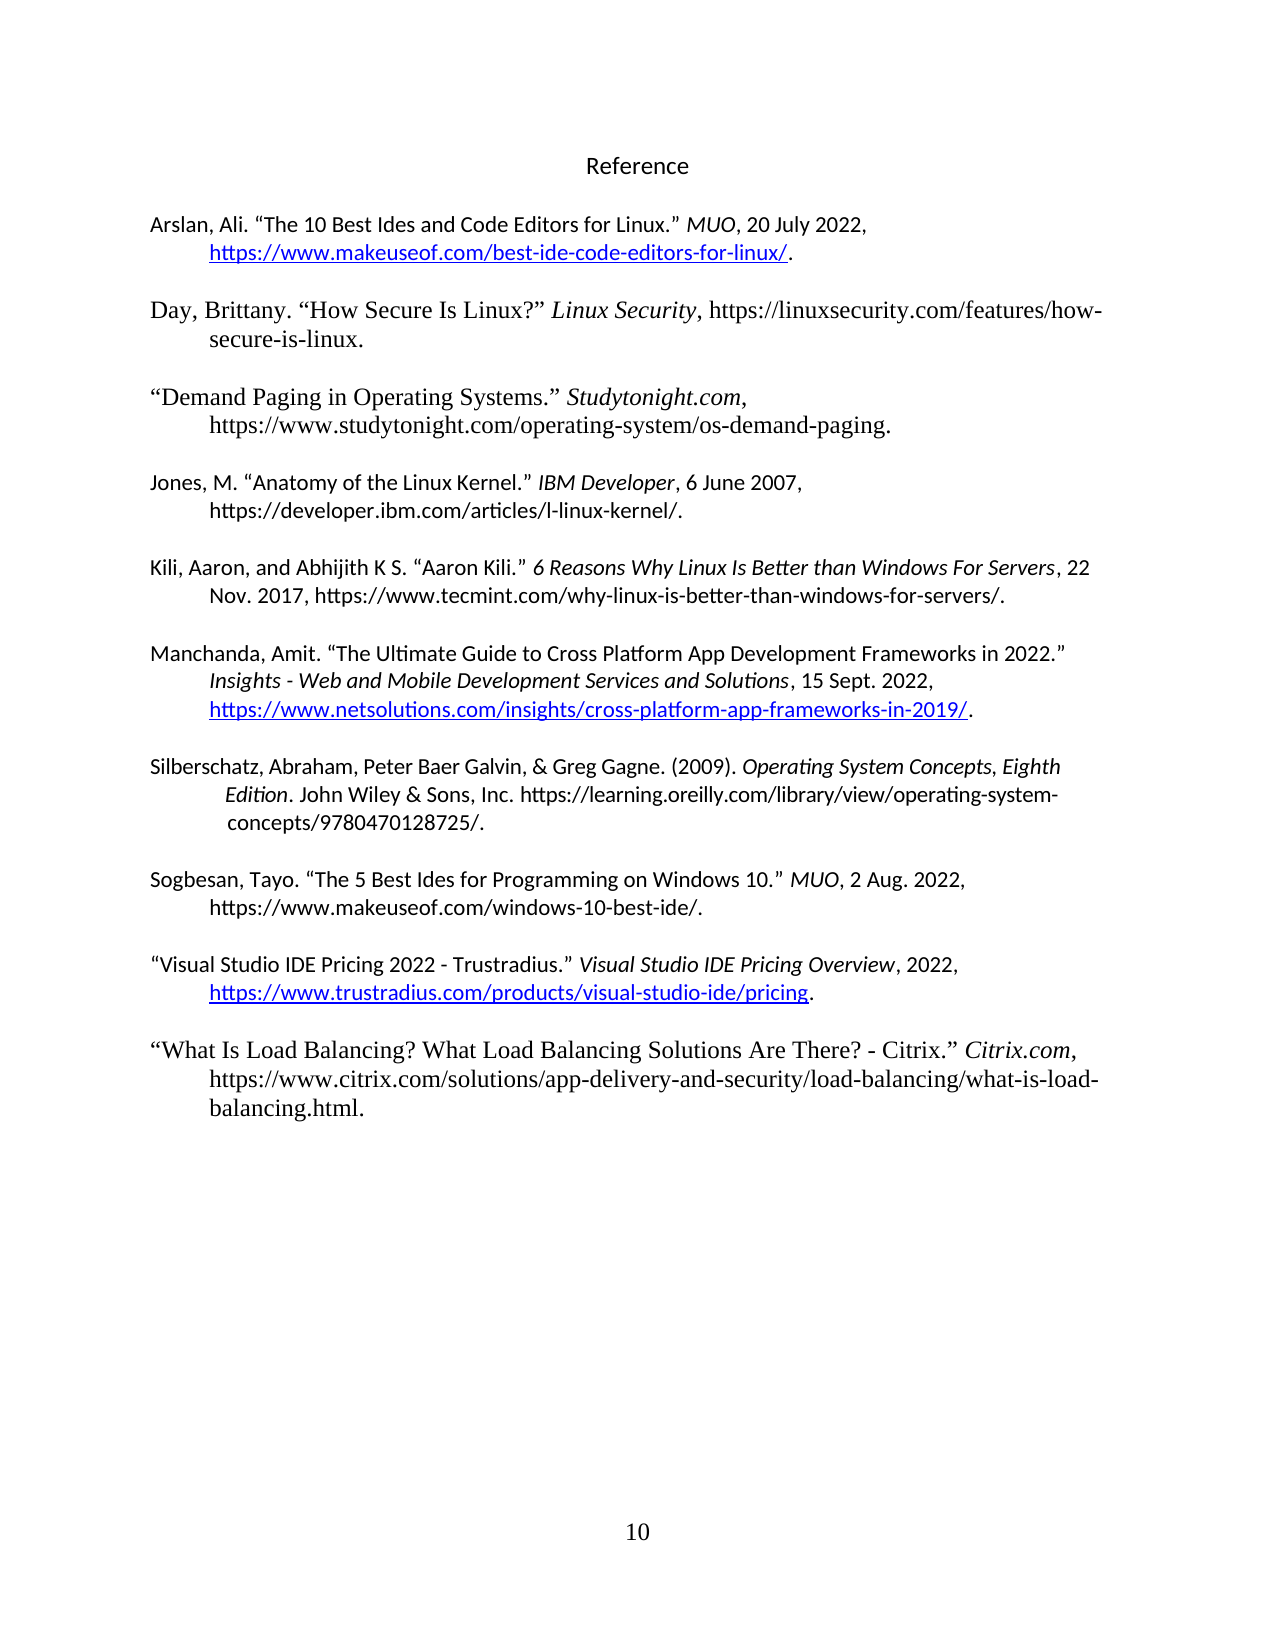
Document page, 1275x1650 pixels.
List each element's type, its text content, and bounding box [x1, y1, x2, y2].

text concepts/9780470128725/. [150, 808, 1125, 836]
text Kili, Aaron, and Abhijith K S. “Aaron Kili.” 6 Reasons Why Linux Is Better than Windows For Servers, 22 Nov. 2017, https://www.tecmint.com/why-linux-is-better-than-windows-for-servers/. [150, 553, 1125, 609]
text Day, Brittany. “How Secure Is Linux?” Linux Security, https://linuxsecurity.com/features/how-secure-is-linux. [150, 295, 1125, 352]
text Arslan, Ali. “The 10 Best Ides and Code Editors for Linux.” MUO, 20 July 2022, https://www.makeuseof.com/best-ide-code-editors-for-linux/. [150, 210, 1125, 266]
text Reference [150, 150, 1125, 181]
text Manchanda, Amit. “The Ultimate Guide to Cross Platform App Development Frameworks in 2022.” Insights - Web and Mobile Development Services and Solutions, 15 Sept. 2022, https://www.netsolutions.com/insights/cross-platform-app-frameworks-in-2019/. [150, 639, 1125, 723]
text Silberschatz, Abraham, Peter Baer Galvin, & Greg Gagne. (2009). Operating System Concepts, Eighth Edition. John Wiley & Sons, Inc. https://learning.oreilly.com/library/view/operating-system- [150, 752, 1125, 808]
text “Visual Studio IDE Pricing 2022 - Trustradius.” Visual Studio IDE Pricing Overview, 2022, https://www.trustradius.com/products/visual-studio-ide/pricing. [150, 950, 1125, 1006]
text Jones, M. “Anatomy of the Linux Kernel.” IBM Developer, 6 June 2007, https://developer.ibm.com/articles/l-linux-kernel/. [150, 468, 1125, 524]
text “Demand Paging in Operating Systems.” Studytonight.com, https://www.studytonight.com/operating-system/os-demand-paging. [150, 382, 1125, 439]
text Sogbesan, Tayo. “The 5 Best Ides for Programming on Windows 10.” MUO, 2 Aug. 2022, https://www.makeuseof.com/windows-10-best-ide/. [150, 865, 1125, 921]
text “What Is Load Balancing? What Load Balancing Solutions Are There? - Citrix.” Citrix.com, https://www.citrix.com/solutions/app-delivery-and-security/load-balancing/what-is-load-balancing.html. [150, 1036, 1125, 1122]
